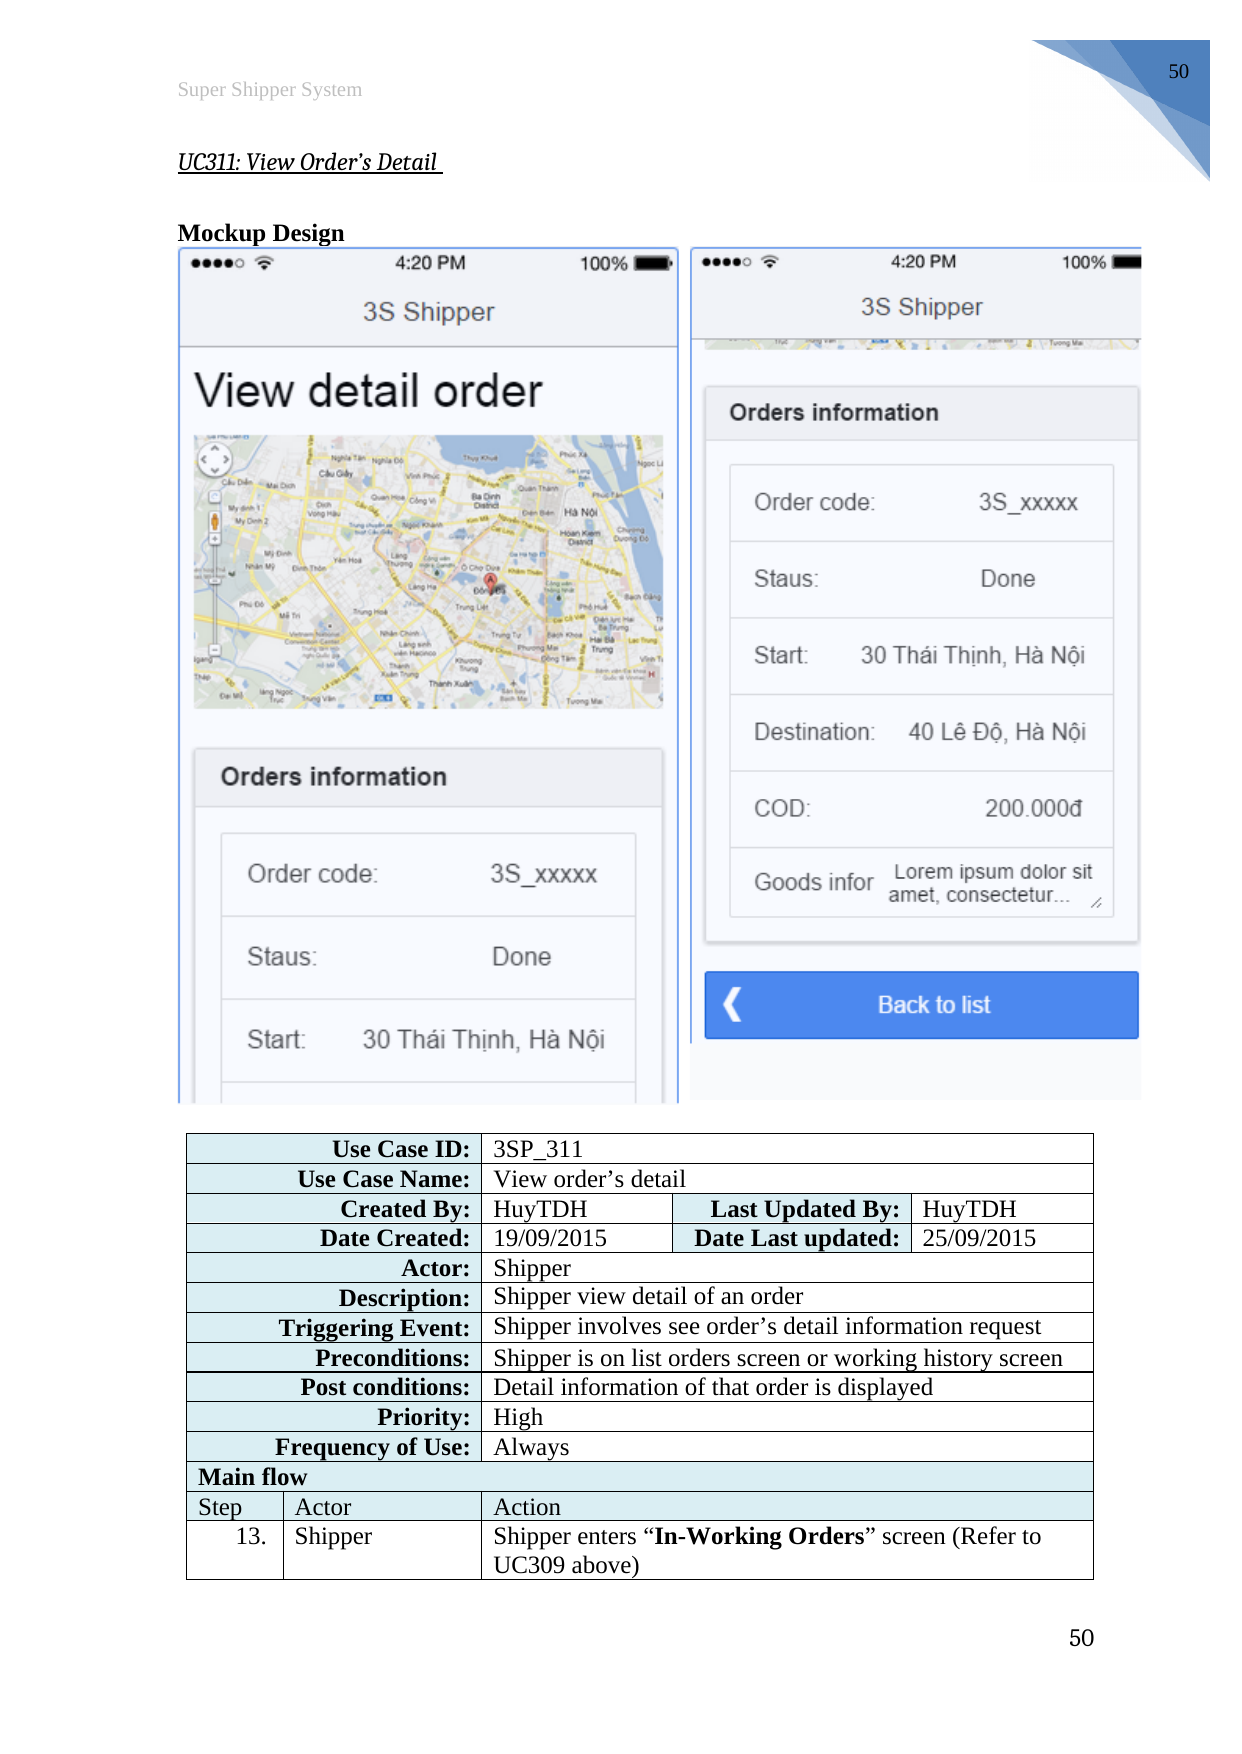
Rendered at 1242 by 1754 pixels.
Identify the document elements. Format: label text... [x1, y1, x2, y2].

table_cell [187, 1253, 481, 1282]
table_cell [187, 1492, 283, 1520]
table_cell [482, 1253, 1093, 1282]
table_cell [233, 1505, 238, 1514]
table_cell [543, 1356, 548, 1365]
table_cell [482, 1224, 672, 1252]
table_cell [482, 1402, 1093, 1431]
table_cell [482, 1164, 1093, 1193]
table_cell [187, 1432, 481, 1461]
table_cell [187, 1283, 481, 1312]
text Mockup Design [177, 218, 1094, 246]
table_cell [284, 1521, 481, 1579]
picture [1029, 40, 1210, 182]
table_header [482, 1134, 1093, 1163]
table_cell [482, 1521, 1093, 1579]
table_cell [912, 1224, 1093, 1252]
subtitle UC311: View Order’s Detail [177, 148, 1094, 176]
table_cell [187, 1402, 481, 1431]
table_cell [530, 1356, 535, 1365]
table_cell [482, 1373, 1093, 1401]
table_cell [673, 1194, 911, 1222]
picture [177, 246, 679, 1105]
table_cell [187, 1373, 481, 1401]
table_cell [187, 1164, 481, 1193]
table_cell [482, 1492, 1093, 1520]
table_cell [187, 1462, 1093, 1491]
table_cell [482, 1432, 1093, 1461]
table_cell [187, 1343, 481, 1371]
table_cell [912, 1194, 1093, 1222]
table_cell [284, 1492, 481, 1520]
picture [689, 246, 1142, 1100]
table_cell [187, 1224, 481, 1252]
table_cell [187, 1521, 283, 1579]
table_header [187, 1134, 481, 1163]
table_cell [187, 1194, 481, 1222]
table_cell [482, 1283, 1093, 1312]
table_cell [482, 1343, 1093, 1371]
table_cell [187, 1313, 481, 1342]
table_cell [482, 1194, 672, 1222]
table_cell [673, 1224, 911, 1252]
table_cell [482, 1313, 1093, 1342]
